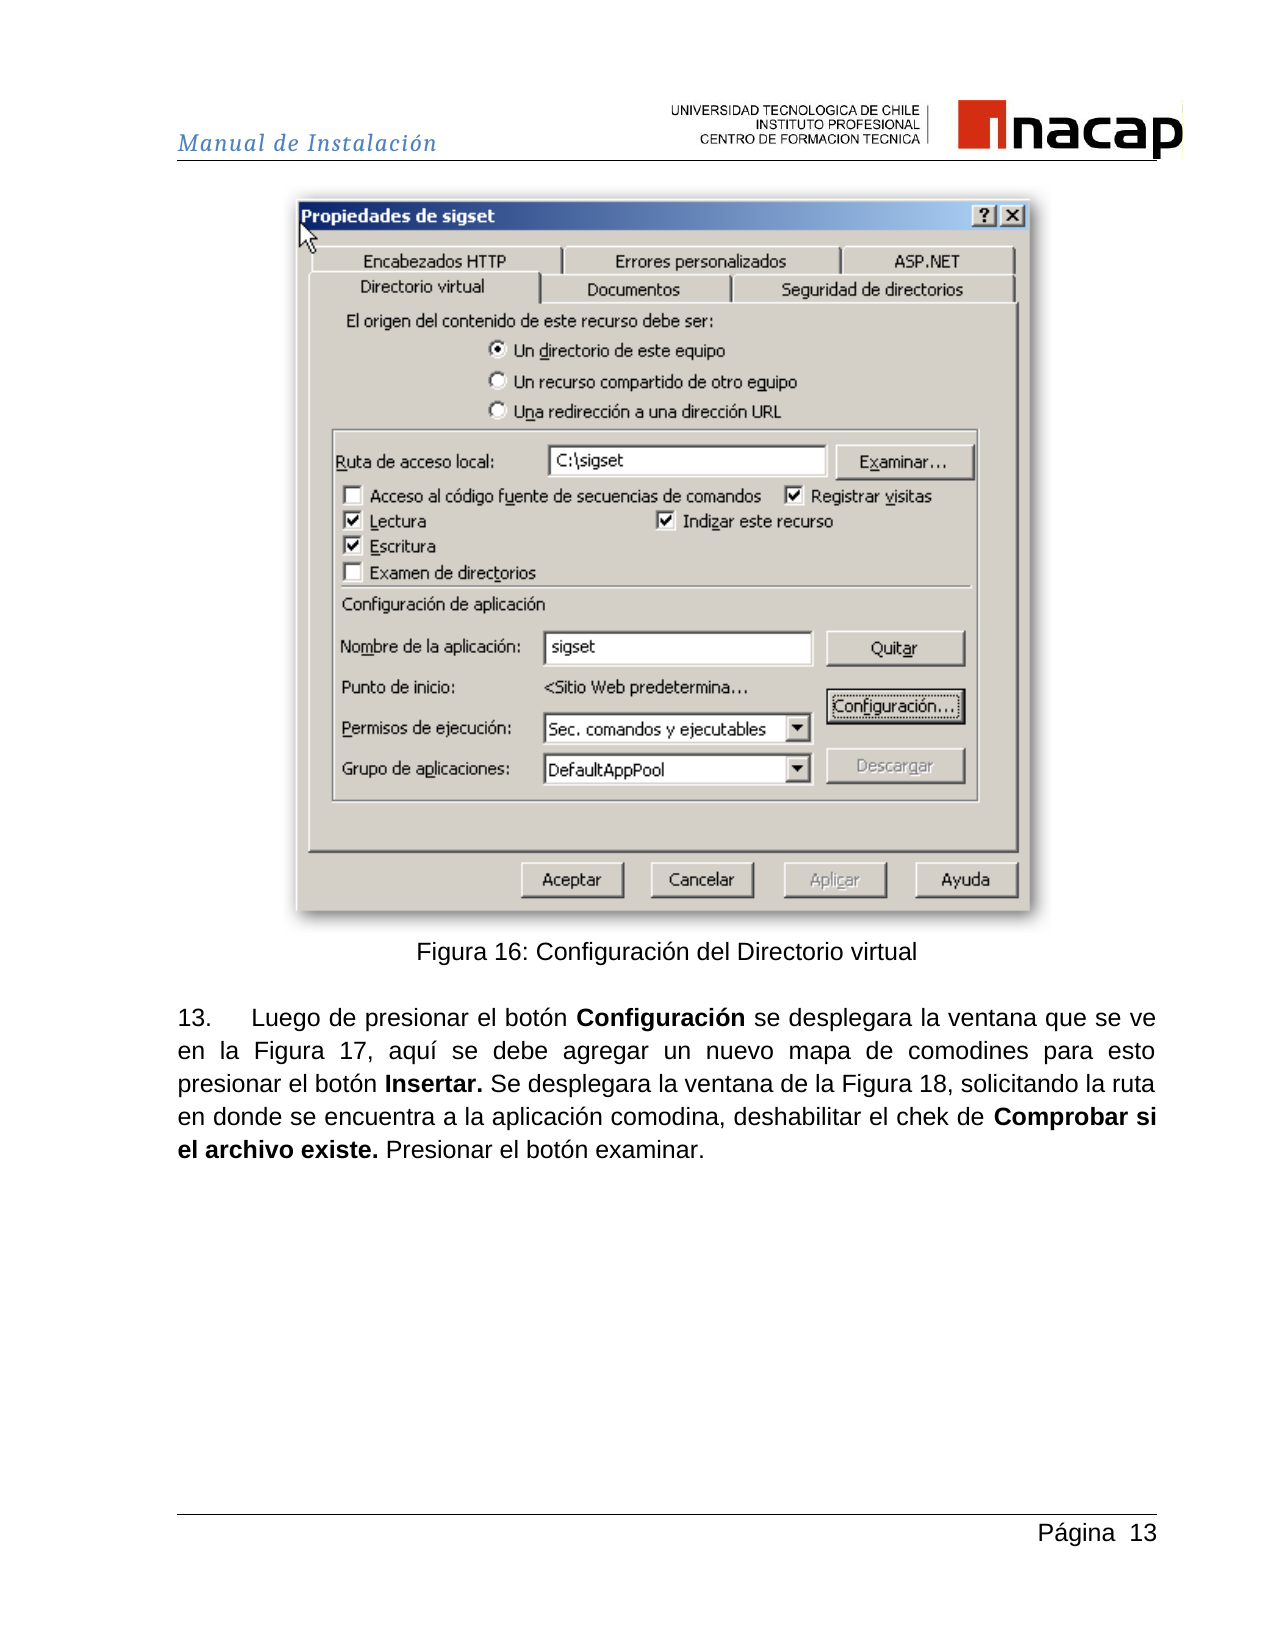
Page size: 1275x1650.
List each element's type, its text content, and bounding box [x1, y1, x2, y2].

list Figura 16: Configuración del Directorio virtual [177, 937, 1157, 966]
picture [671, 100, 1183, 159]
picture [282, 185, 1052, 933]
list Luego de presionar el botón Configuración se desplegara la ventana que se ve en la Figura 17, aquí se debe agregar un nuevo mapa de comodines para esto presionar el botón Insertar. Se desplegara la ventana de la Figura 18, solicitando la ruta en donde se encuentra a la aplicación comodina, deshabilitar el chek de Comprobar si el archivo existe. Presionar el botón examinar. [177, 1003, 1157, 1164]
